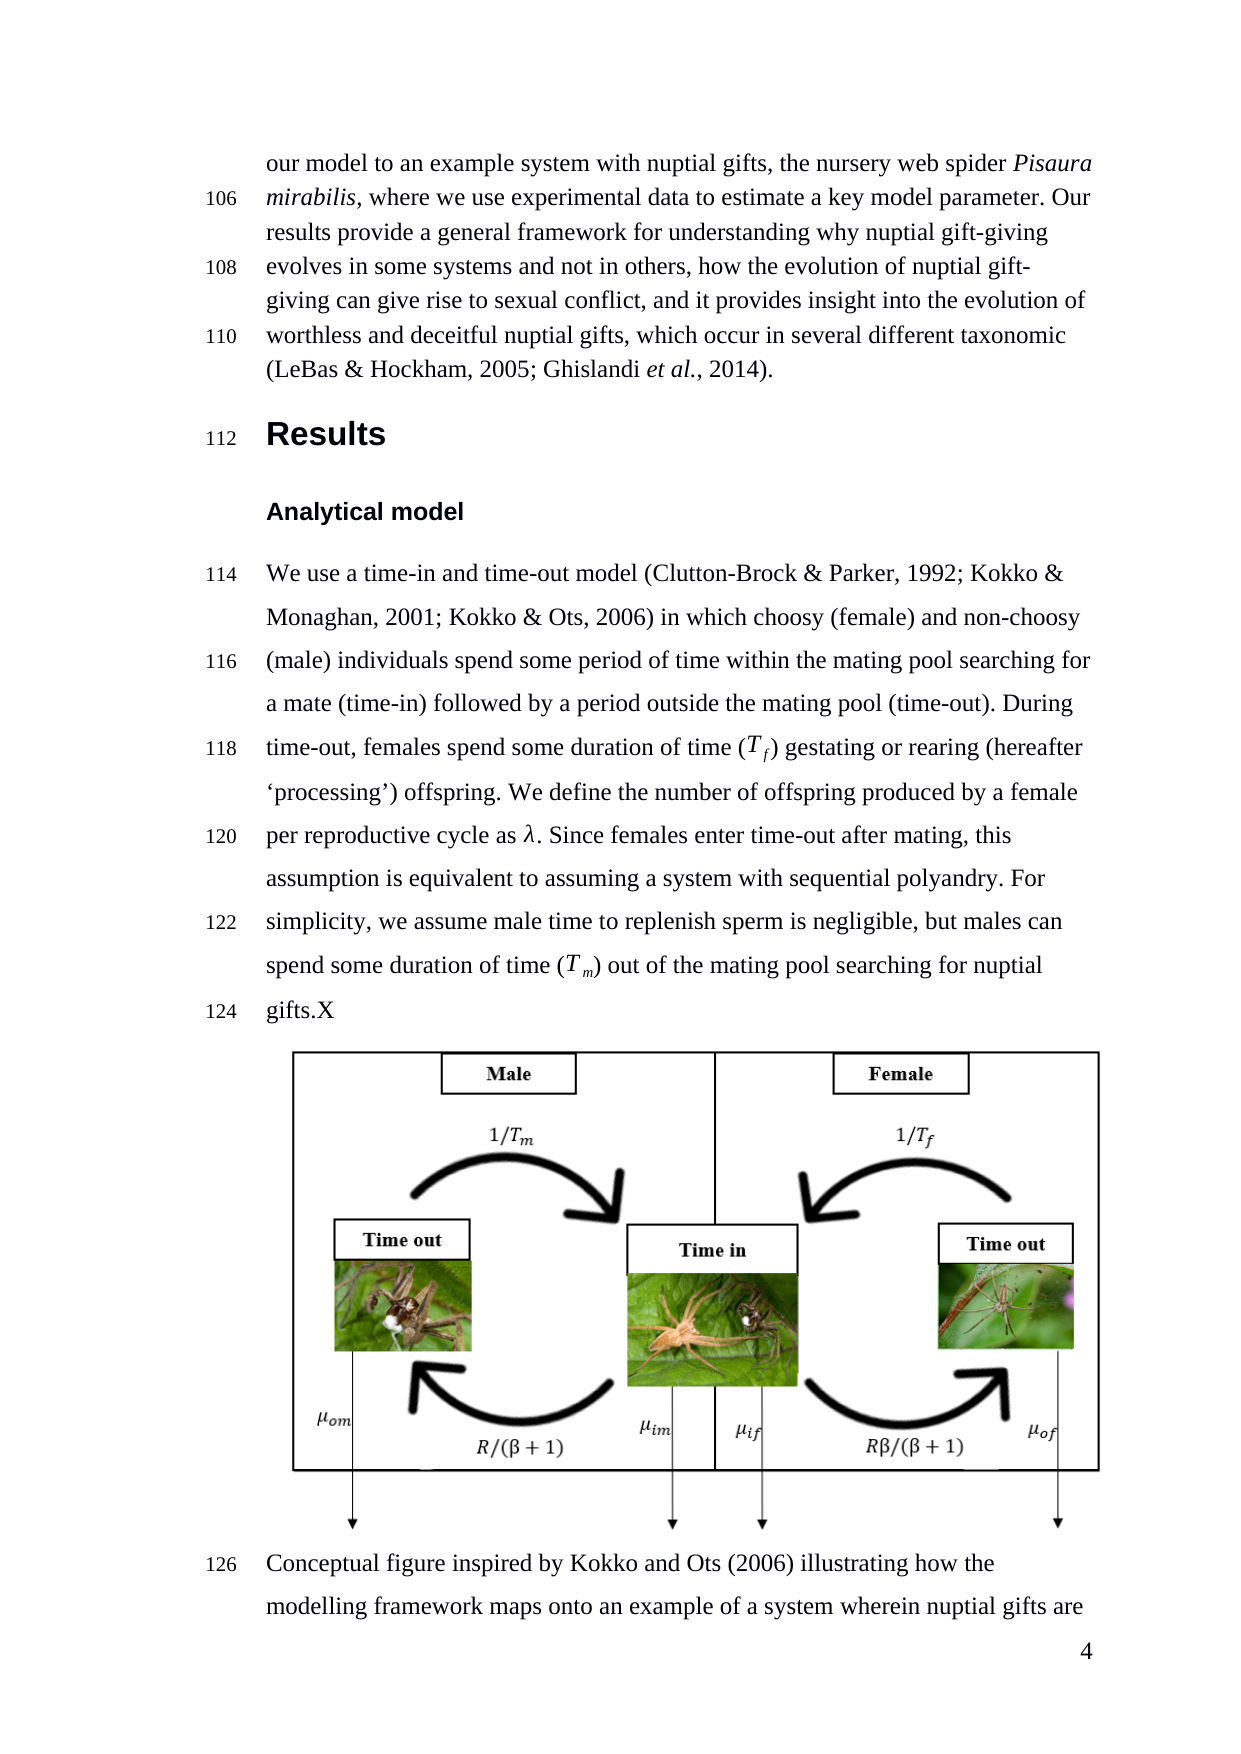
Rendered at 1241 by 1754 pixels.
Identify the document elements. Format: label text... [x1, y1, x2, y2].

picture [284, 1038, 1110, 1534]
subtitle Results [266, 414, 1092, 452]
subtitle Analytical model [266, 497, 1092, 525]
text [266, 148, 1092, 383]
